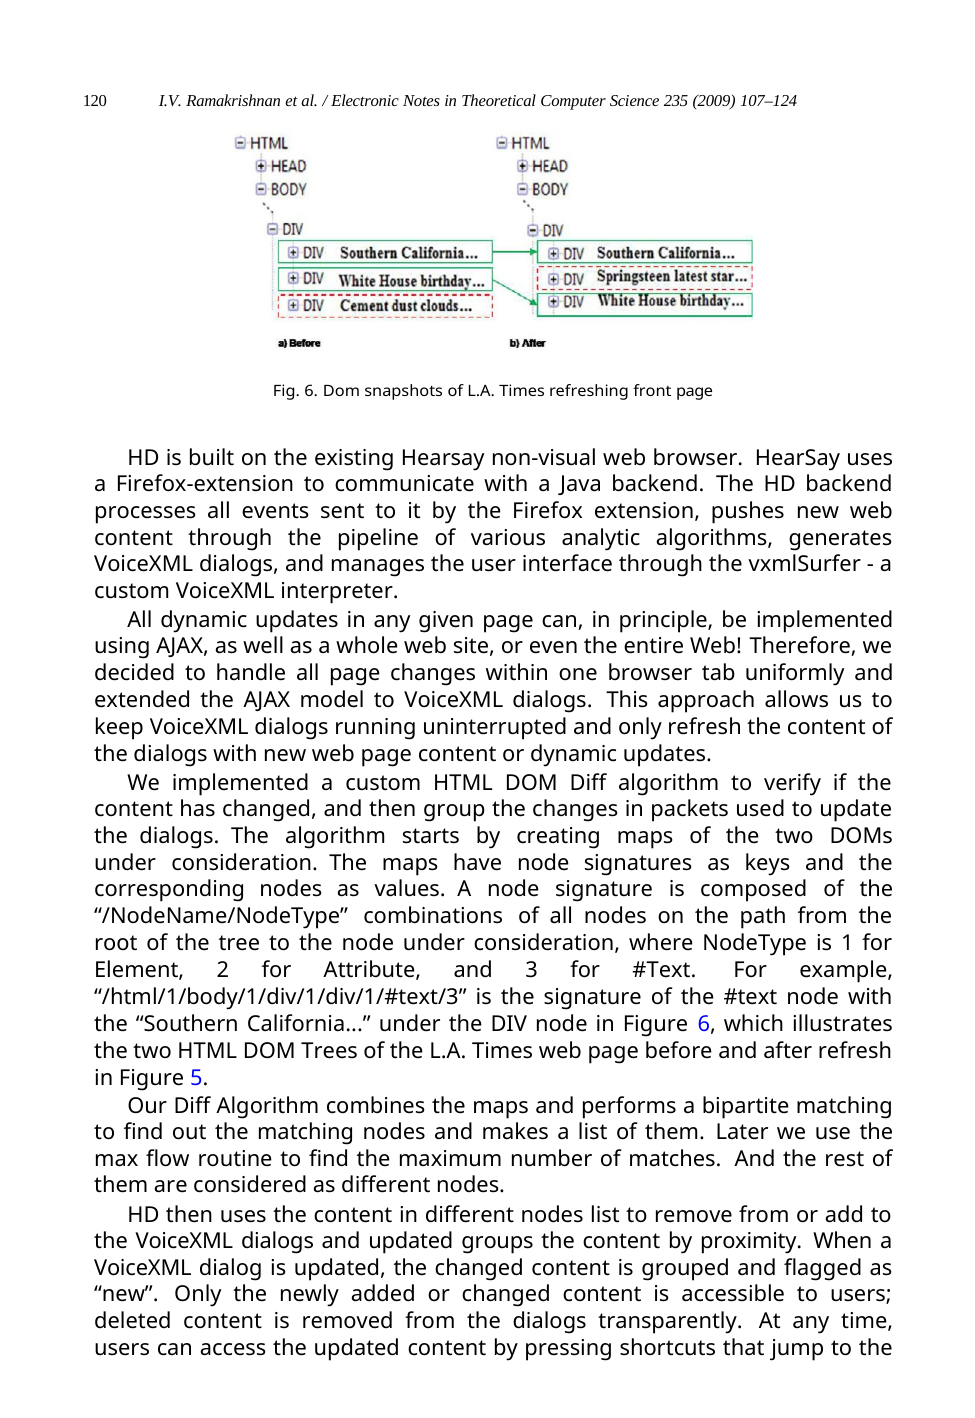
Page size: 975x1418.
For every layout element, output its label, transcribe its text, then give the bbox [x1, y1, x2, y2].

text HD is built on the existing Hearsay non-visual web browser. HearSay uses a Firefox-extension to communicate with a Java backend. The HD backend processes all events sent to it by the Firefox extension, pushes new web content through the pipeline of various analytic algorithms, generates VoiceXML dialogs, and manages the user interface through the vxmlSurfer - a custom VoiceXML interpreter. [94, 444, 893, 605]
text Fig. 6. Dom snapshots of L.A. Times refreshing front page [94, 379, 892, 401]
picture [233, 128, 753, 351]
text Our Diff Algorithm combines the maps and performs a bipartite matching to find out the matching nodes and makes a list of them. Later we use the max flow routine to find the maximum number of matches. And the rest of them are considered as different nodes. [94, 1092, 893, 1199]
text We implemented a custom HTML DOM Diff algorithm to verify if the content has changed, and then group the changes in packets used to update the dialogs. The algorithm starts by creating maps of the two DOMs under consideration. The maps have node signatures as keys and the corresponding nodes as values. A node signature is composed of the “/NodeName/NodeType” combinations of all nodes on the path from the root of the tree to the node under consideration, where NodeType is 1 for Element, 2 for Attribute, and 3 for #Text. For example, “/html/1/body/1/div/1/div/1/#text/3” is the signature of the #text node with the “Southern California...” under the DIV node in Figure 6, which illustrates the two HTML DOM Trees of the L.A. Times web page before and after refresh in Figure 5. [94, 769, 893, 1091]
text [94, 1201, 893, 1362]
text All dynamic updates in any given page can, in principle, be implemented using AJAX, as well as a whole web site, or even the entire Web! Therefore, we decided to handle all page changes within one browser tab uniformly and extended the AJAX model to VoiceXML dialogs. This approach allows us to keep VoiceXML dialogs running uninterrupted and only refresh the content of the dialogs with new web page content or dynamic updates. [94, 606, 893, 768]
